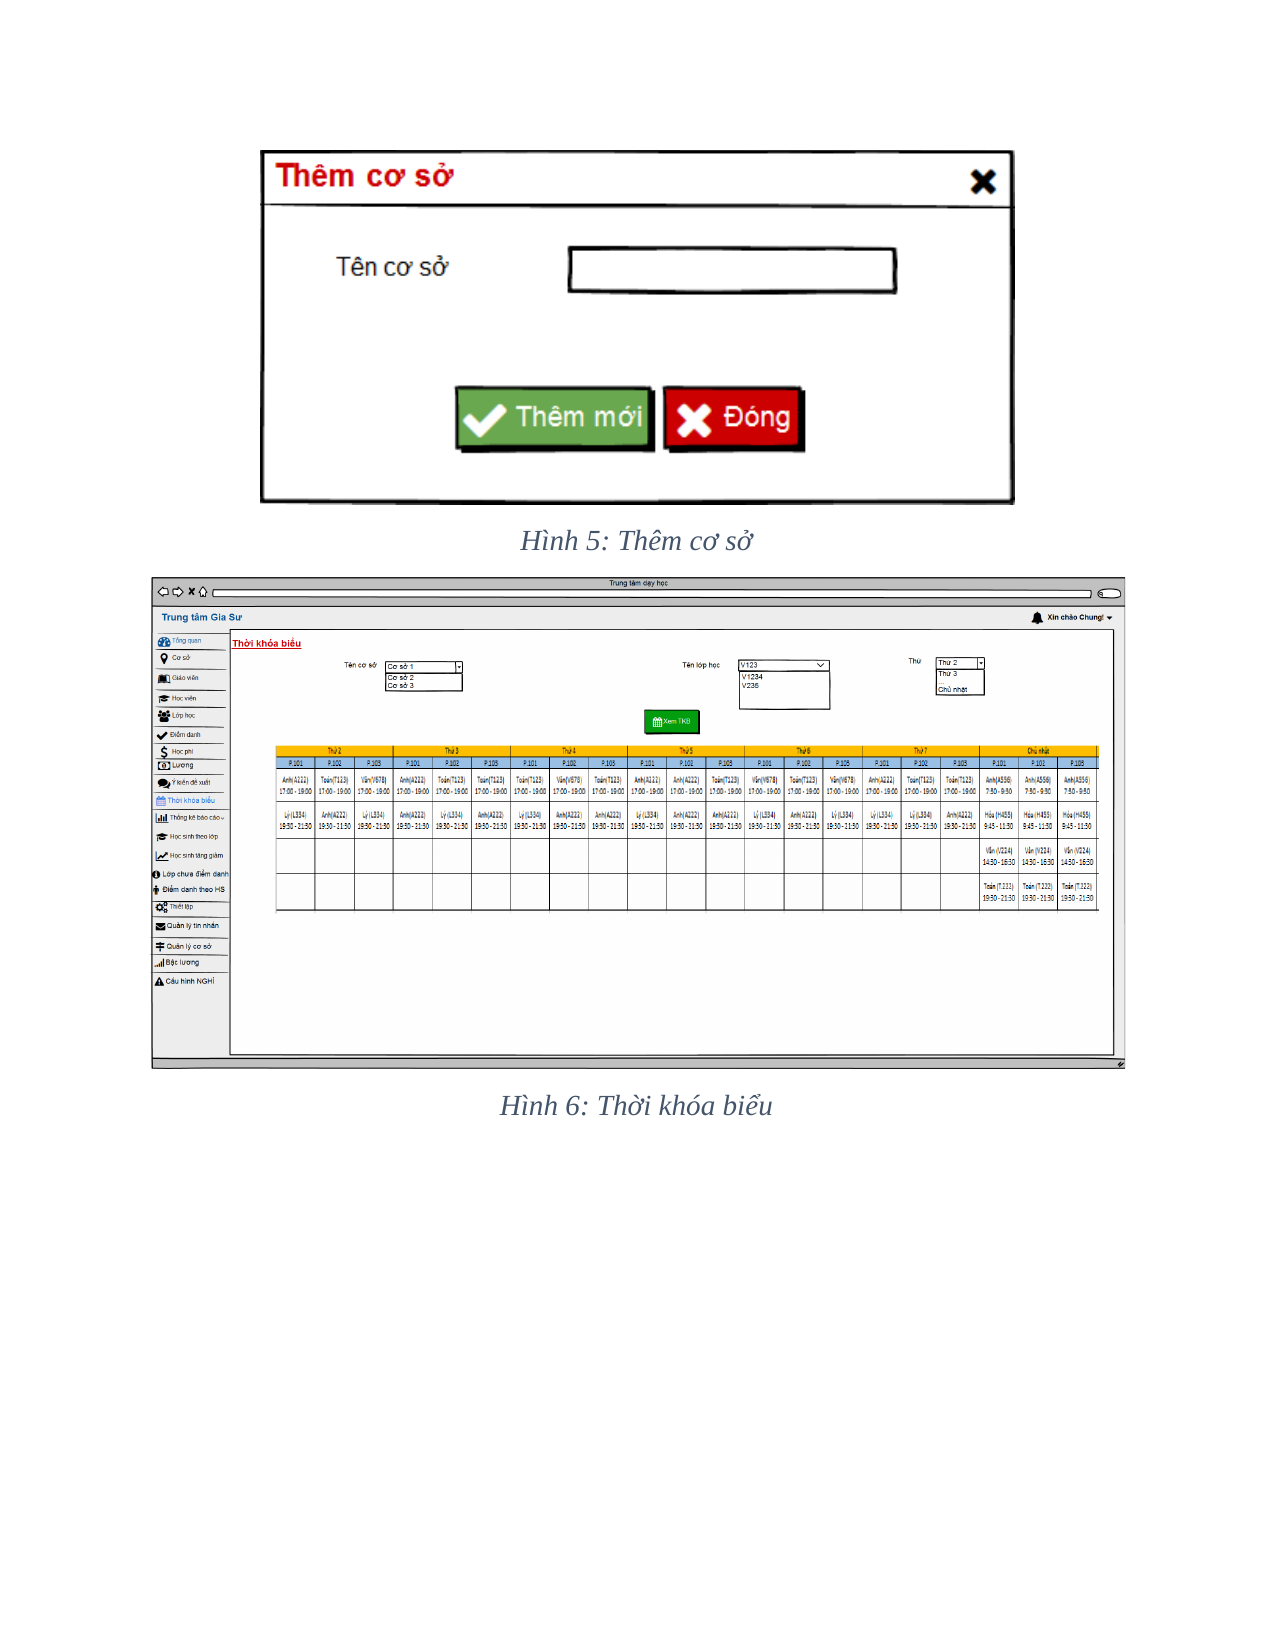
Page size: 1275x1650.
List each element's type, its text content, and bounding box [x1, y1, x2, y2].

text Hình 5: Thêm cơ sở [150, 523, 1125, 557]
text Hình 6: Thời khóa biểu [150, 1088, 1125, 1121]
picture [150, 577, 1125, 1069]
picture [260, 150, 1015, 505]
